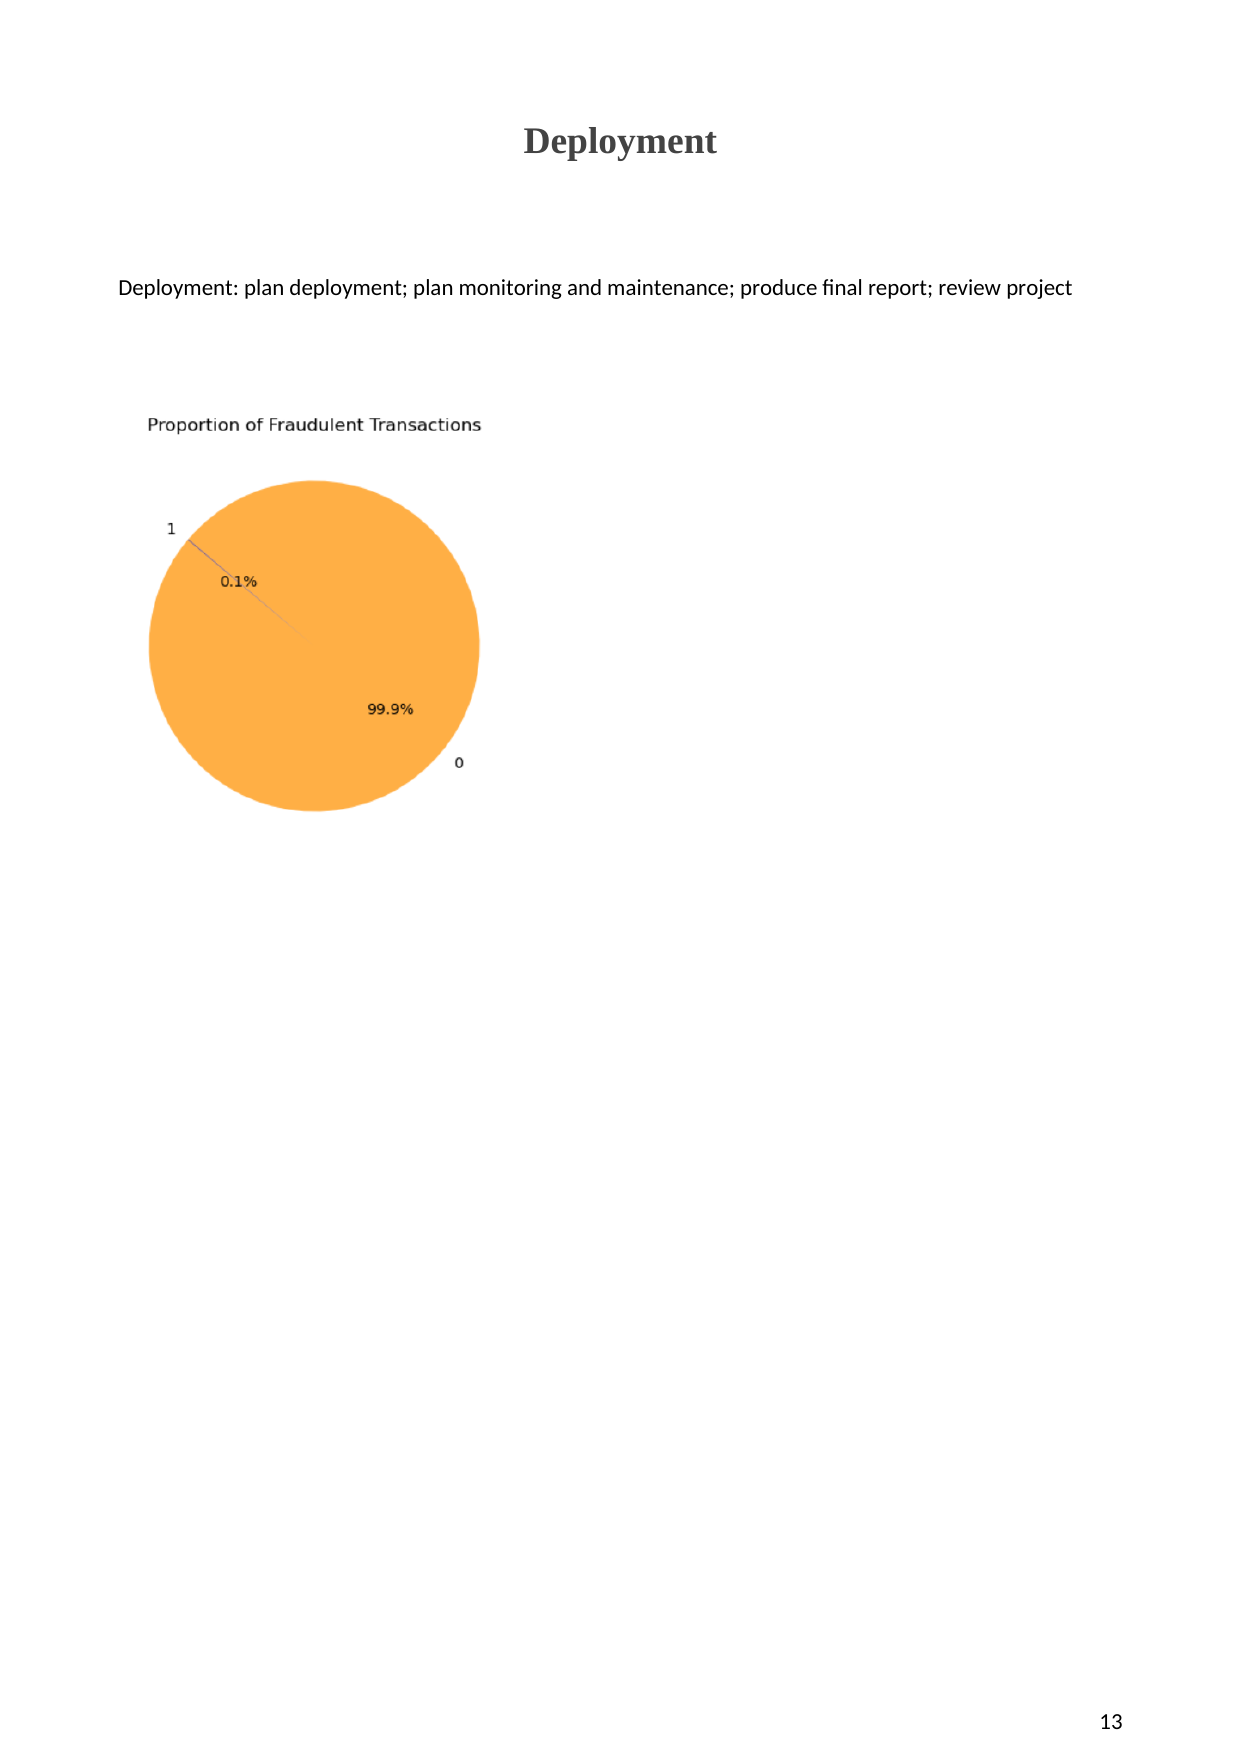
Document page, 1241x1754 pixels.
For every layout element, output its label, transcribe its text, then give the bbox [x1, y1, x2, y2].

picture [118, 406, 514, 828]
text Deployment: plan deployment; plan monitoring and maintenance; produce final report; review project [118, 273, 1122, 302]
subtitle Deployment [118, 118, 1122, 161]
